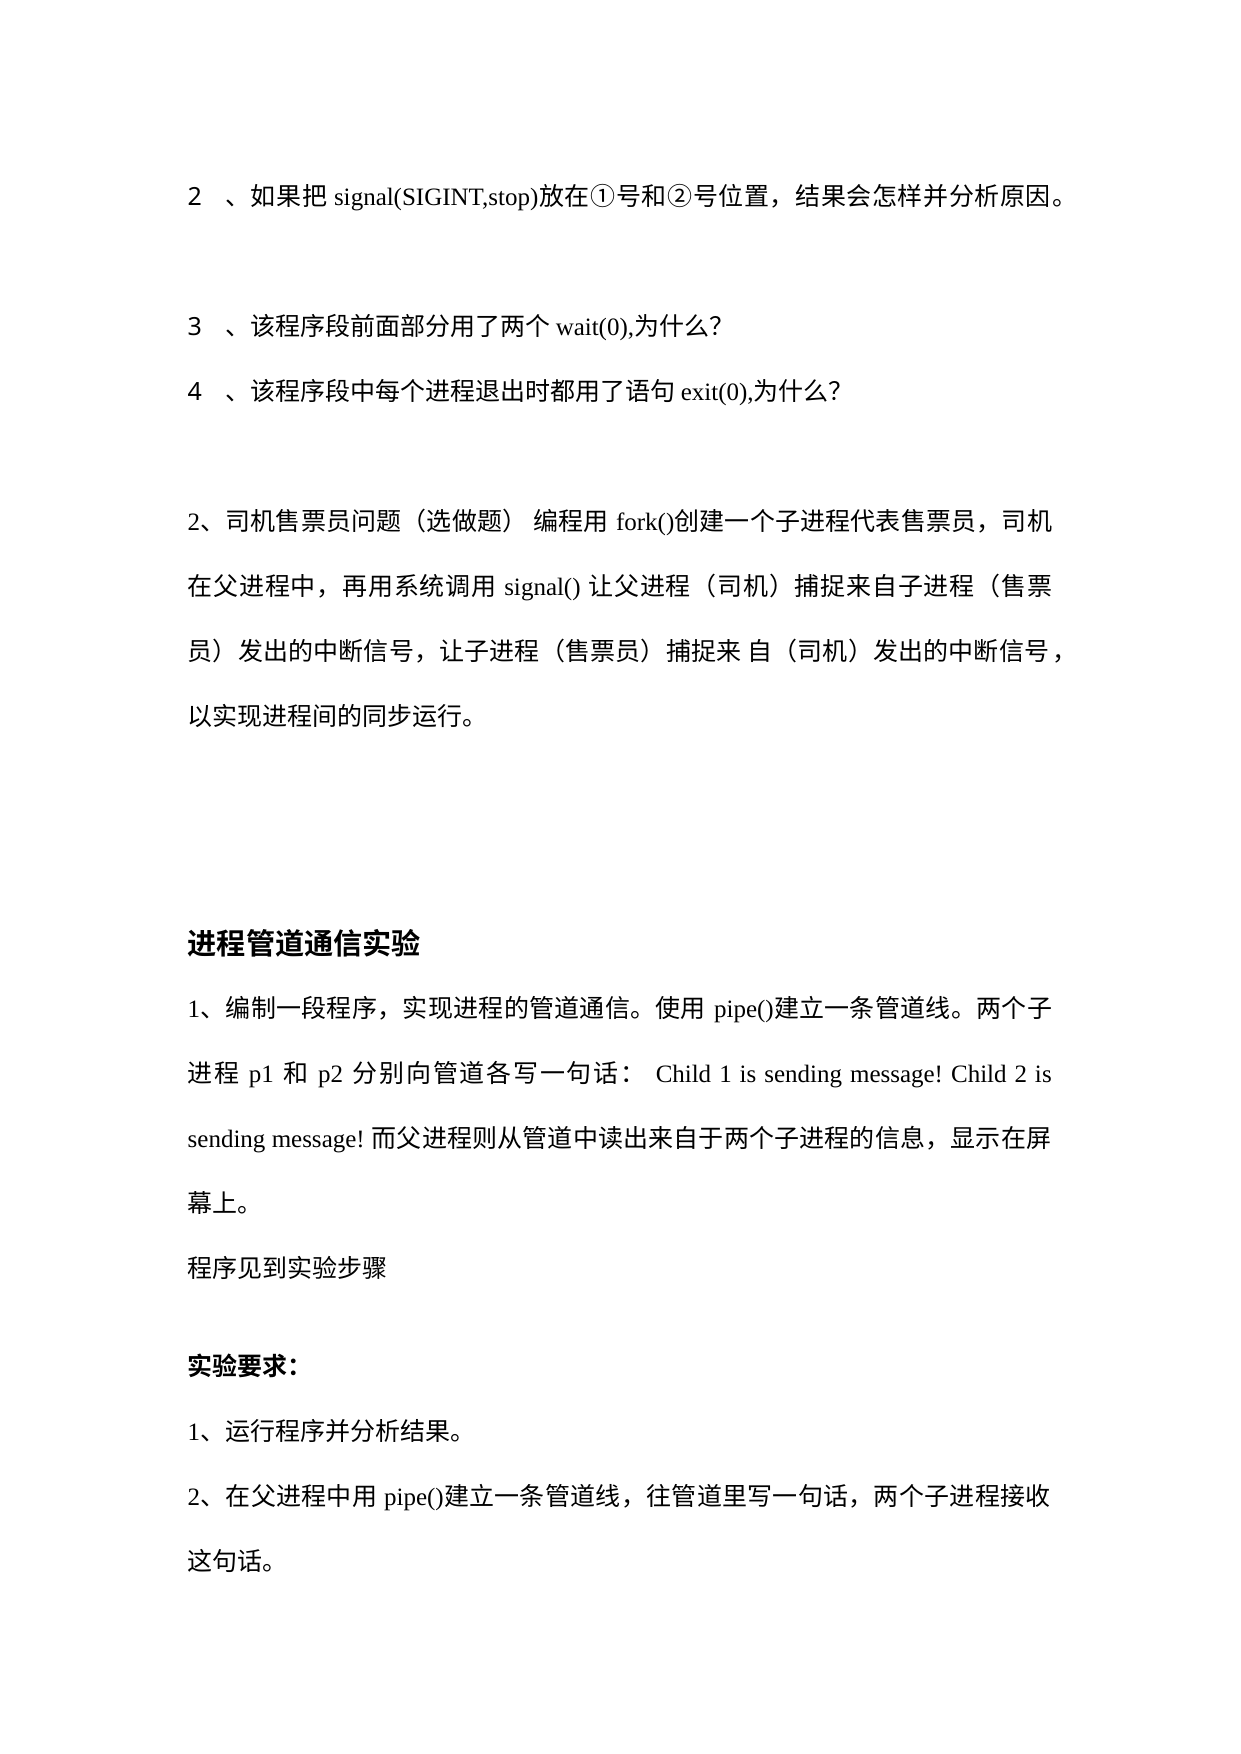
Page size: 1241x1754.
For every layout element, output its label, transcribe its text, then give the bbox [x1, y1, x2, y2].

text 进程管道通信实验 [187, 909, 1053, 974]
list 、该程序段前面部分用了两个 wait(0),为什么？ [187, 292, 1053, 357]
text 2、司机售票员问题（选做题） 编程用 fork()创建一个子进程代表售票员，司机在父进程中，再用系统调用 signal() 让父进程（司机）捕捉来自子进程（售票员）发出的中断信号，让子进程（售票员）捕捉来 自（司机）发出的中断信号，以实现进程间的同步运行。 [187, 487, 1053, 747]
text 2、在父进程中用 pipe()建立一条管道线，往管道里写一句话，两个子进程接收这句话。 [187, 1462, 1053, 1592]
list 、该程序段中每个进程退出时都用了语句 exit(0),为什么？ [187, 357, 1053, 422]
text 程序见到实验步骤 [187, 1234, 1053, 1299]
text 1、编制一段程序，实现进程的管道通信。使用 pipe()建立一条管道线。两个子进程 p1 和 p2 分别向管道各写一句话： Child 1 is sending message! Child 2 is sending message! 而父进程则从管道中读出来自于两个子进程的信息，显示在屏幕上。 [187, 974, 1053, 1234]
list 、如果把 signal(SIGINT,stop)放在①号和②号位置，结果会怎样并分析原因。 [187, 162, 1053, 292]
text 实验要求： [187, 1332, 1053, 1397]
text 1、运行程序并分析结果。 [187, 1397, 1053, 1462]
